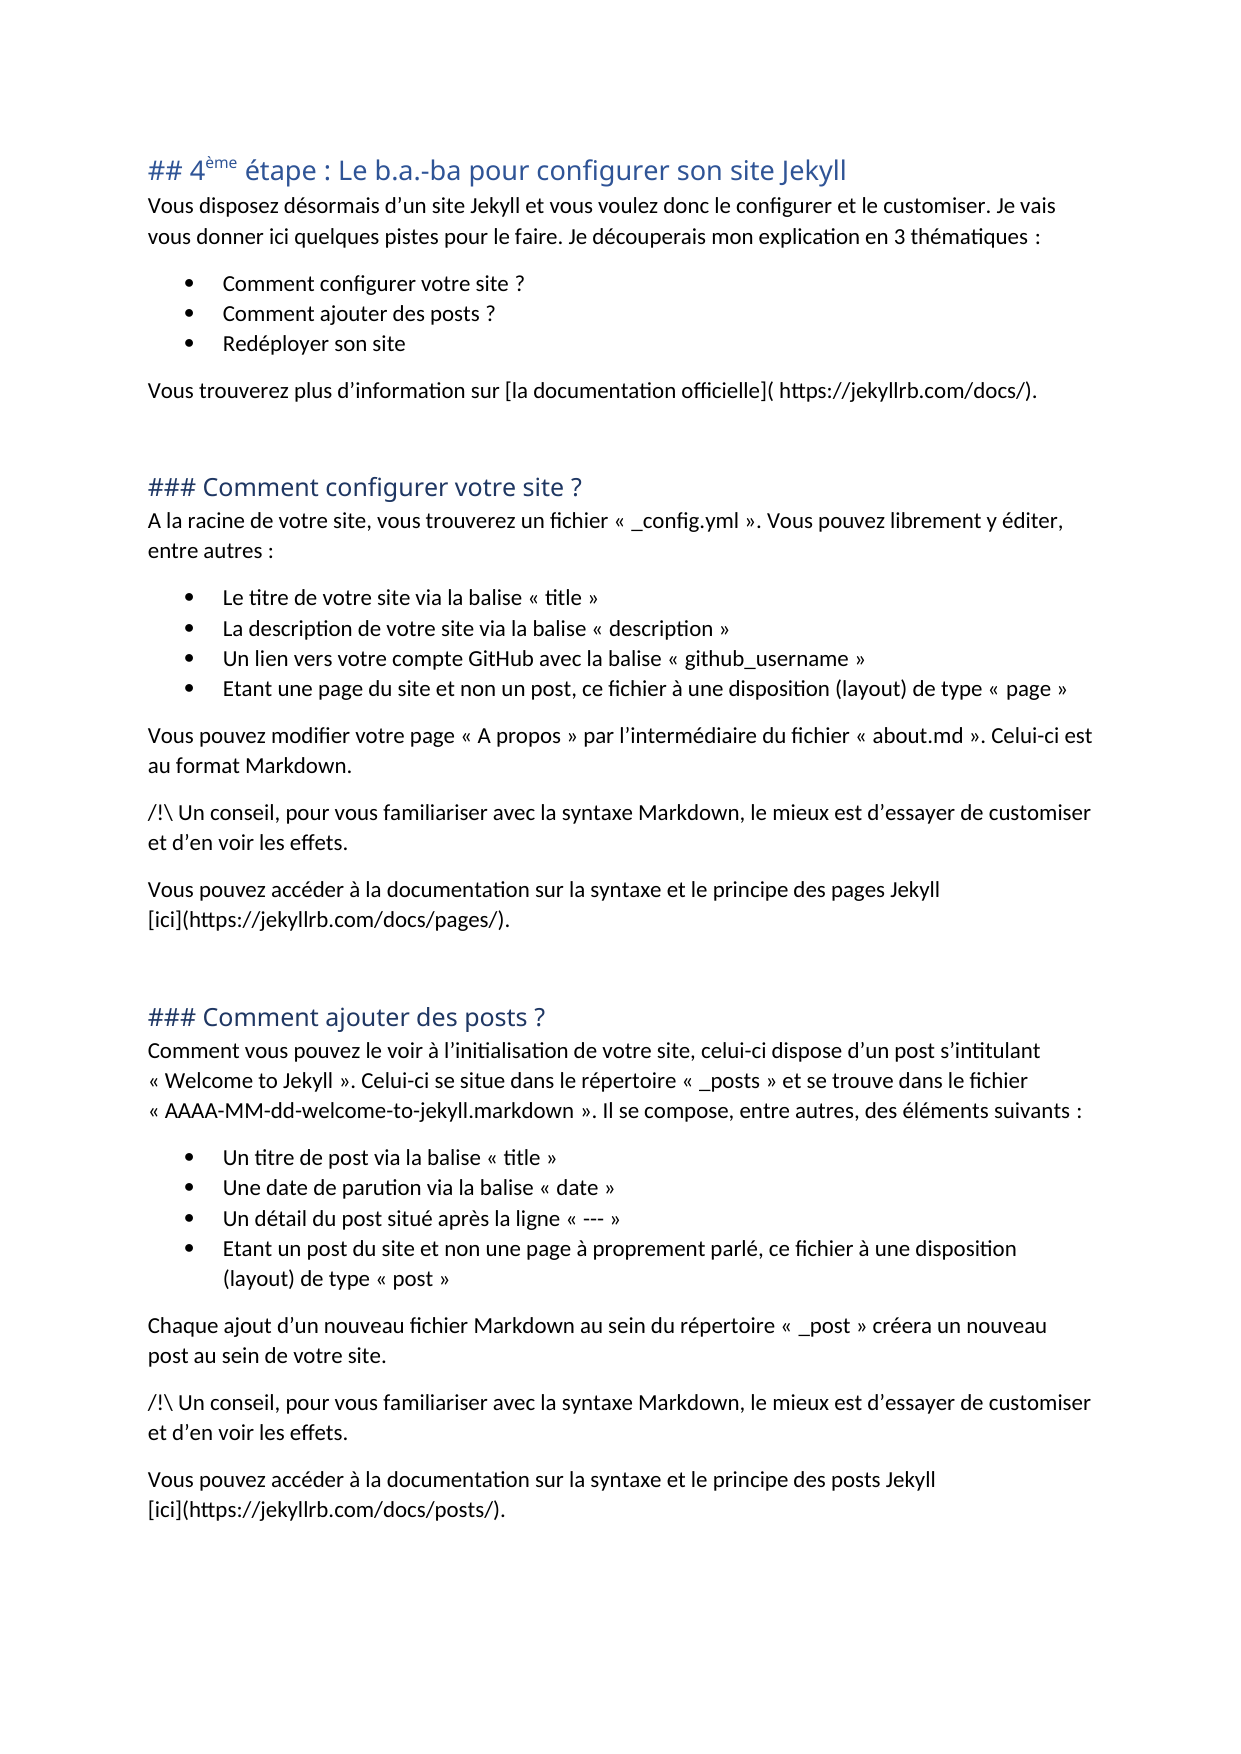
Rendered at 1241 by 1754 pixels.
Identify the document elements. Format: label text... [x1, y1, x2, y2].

subtitle ### Comment configurer votre site ? [148, 470, 1093, 504]
text /!\ Un conseil, pour vous familiariser avec la syntaxe Markdown, le mieux est d’essayer de customiser et d’en voir les effets. [148, 798, 1093, 856]
list Un titre de post via la balise « title » [185, 1143, 1093, 1171]
subtitle ### Comment ajouter des posts ? [148, 999, 1093, 1033]
text A la racine de votre site, vous trouverez un fichier « _config.yml ». Vous pouvez librement y éditer, entre autres : [148, 506, 1093, 565]
text Vous pouvez accéder à la documentation sur la syntaxe et le principe des posts Jekyll [ici](https://jekyllrb.com/docs/posts/). [148, 1465, 1093, 1523]
subtitle ## 4ème étape : Le b.a.-ba pour configurer son site Jekyll [148, 152, 1093, 189]
list Redéployer son site [185, 329, 1093, 357]
text /!\ Un conseil, pour vous familiariser avec la syntaxe Markdown, le mieux est d’essayer de customiser et d’en voir les effets. [148, 1388, 1093, 1446]
text Chaque ajout d’un nouveau fichier Markdown au sein du répertoire « _post » créera un nouveau post au sein de votre site. [148, 1311, 1093, 1369]
text Vous trouverez plus d’information sur [la documentation officielle]( https://jekyllrb.com/docs/). [148, 376, 1093, 404]
list Comment configurer votre site ? [185, 269, 1093, 297]
list Comment ajouter des posts ? [185, 299, 1093, 327]
list Etant une page du site et non un post, ce fichier à une disposition (layout) de type « page » [185, 674, 1093, 702]
text Vous pouvez accéder à la documentation sur la syntaxe et le principe des pages Jekyll [ici](https://jekyllrb.com/docs/pages/). [148, 875, 1093, 933]
list Un lien vers votre compte GitHub avec la balise « github_username » [185, 644, 1093, 672]
text Vous pouvez modifier votre page « A propos » par l’intermédiaire du fichier « about.md ». Celui-ci est au format Markdown. [148, 721, 1093, 779]
list Etant un post du site et non une page à proprement parlé, ce fichier à une disposition (layout) de type « post » [185, 1234, 1093, 1292]
text Vous disposez désormais d’un site Jekyll et vous voulez donc le configurer et le customiser. Je vais vous donner ici quelques pistes pour le faire. Je découperais mon explication en 3 thématiques : [148, 192, 1093, 250]
list Une date de parution via la balise « date » [185, 1173, 1093, 1201]
list La description de votre site via la balise « description » [185, 614, 1093, 642]
list Le titre de votre site via la balise « title » [185, 583, 1093, 612]
text Comment vous pouvez le voir à l’initialisation de votre site, celui-ci dispose d’un post s’intitulant « Welcome to Jekyll ». Celui-ci se situe dans le répertoire « _posts » et se trouve dans le fichier « AAAA-MM-dd-welcome-to-jekyll.markdown ». Il se compose, entre autres, des éléments suivants : [148, 1036, 1093, 1124]
list Un détail du post situé après la ligne « --- » [185, 1204, 1093, 1232]
